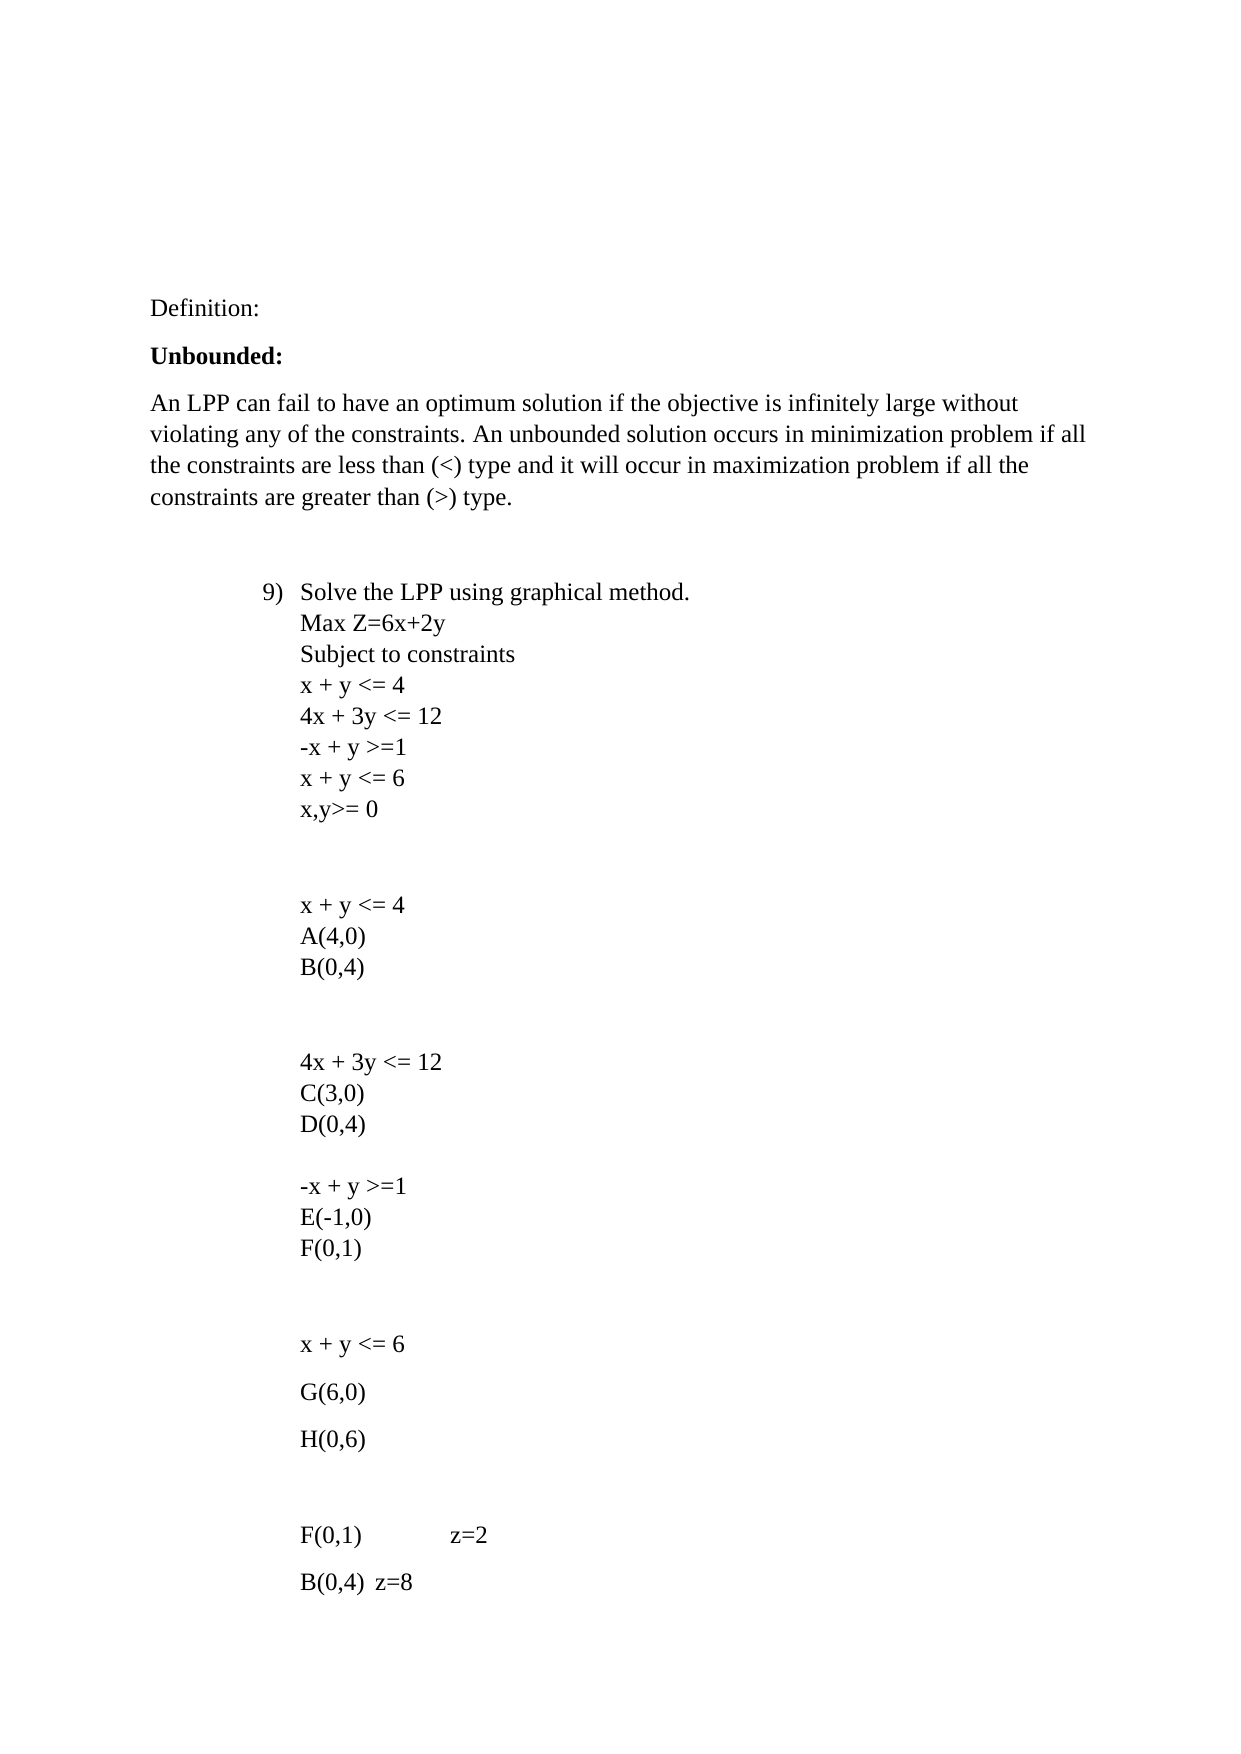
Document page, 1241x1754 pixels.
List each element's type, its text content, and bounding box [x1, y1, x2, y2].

list A(4,0) [300, 921, 1090, 949]
text H(0,6) [150, 1424, 1090, 1453]
list x + y <= 4 [300, 890, 1090, 918]
list E(-1,0) [300, 1202, 1090, 1231]
list Subject to constraints [300, 639, 1090, 668]
list Max Z=6x+2y [300, 608, 1090, 637]
list x + y <= 4 [300, 670, 1090, 699]
list -x + y >=1 [300, 1171, 1090, 1200]
list -x + y >=1 [300, 732, 1090, 761]
list x + y <= 6 [300, 1329, 1090, 1358]
text F(0,1) z=2 [225, 1520, 1090, 1548]
list x + y <= 6 [300, 763, 1090, 792]
list D(0,4) [300, 1109, 1090, 1138]
list 4x + 3y <= 12 [300, 1047, 1090, 1076]
list B(0,4) [300, 952, 1090, 981]
text B(0,4) z=8 [225, 1567, 1090, 1596]
text Definition: [150, 293, 1090, 322]
list Solve the LPP using graphical method. [262, 577, 1090, 606]
text Unbounded: [150, 341, 1090, 369]
list x,y>= 0 [300, 794, 1090, 823]
text An LPP can fail to have an optimum solution if the objective is infinitely large without violating any of the constraints. An unbounded solution occurs in minimization problem if all the constraints are less than (<) type and it will occur in maximization problem if all the constraints are greater than (>) type. [150, 388, 1090, 510]
list C(3,0) [300, 1078, 1090, 1107]
text G(6,0) [150, 1377, 1090, 1405]
list 4x + 3y <= 12 [300, 701, 1090, 730]
list F(0,1) [300, 1233, 1090, 1262]
